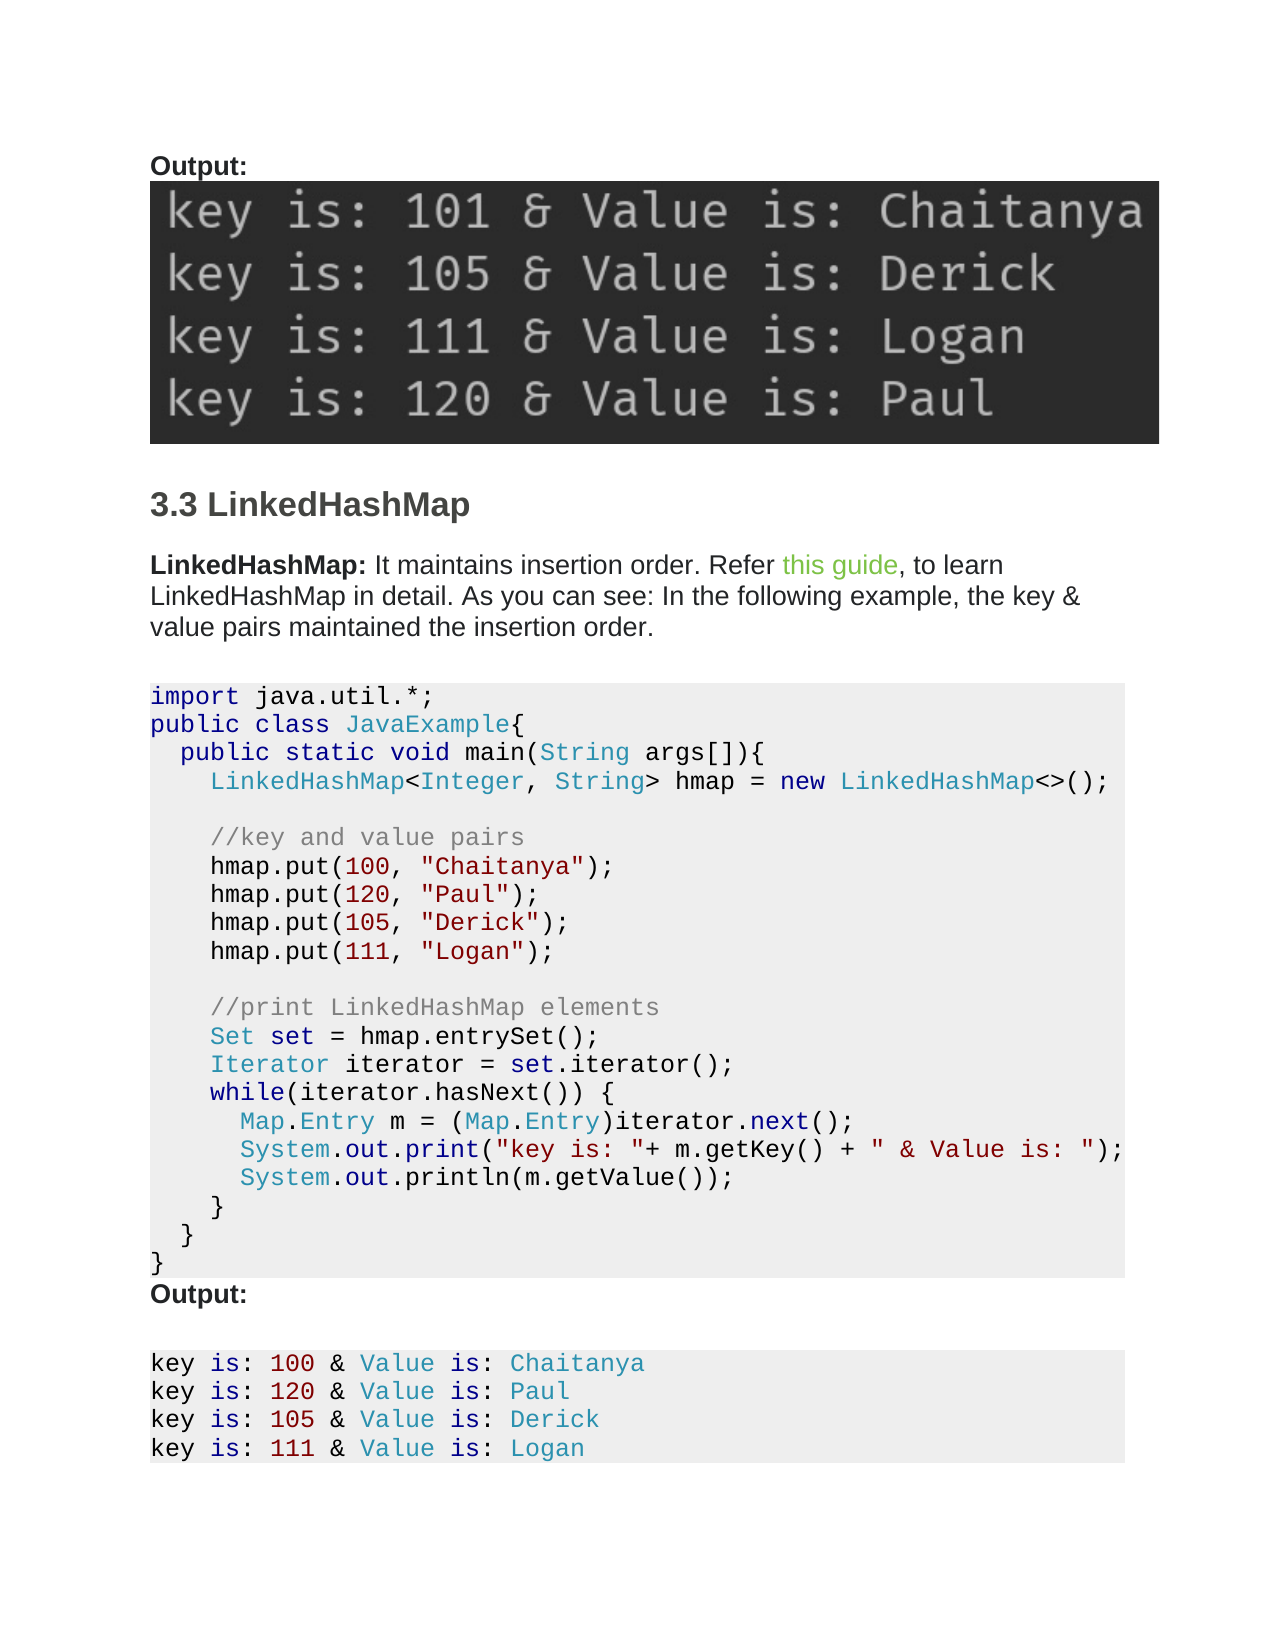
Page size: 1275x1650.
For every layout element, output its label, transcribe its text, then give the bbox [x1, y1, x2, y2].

text key is: 111 & Value is: Logan [150, 1435, 1125, 1463]
text public class JavaExample{ [150, 712, 1125, 740]
text hmap.put(111, "Logan"); [150, 938, 1125, 967]
text //key and value pairs [150, 825, 1125, 853]
text LinkedHashMap: It maintains insertion order. Refer this guide, to learn LinkedHashMap in detail. As you can see: In the following example, the key & value pairs maintained the insertion order. [150, 549, 1125, 643]
text import java.util.*; [150, 683, 1125, 712]
text } [150, 1250, 1125, 1278]
text Output: [150, 1278, 1125, 1309]
text } [150, 1193, 1125, 1222]
picture [150, 181, 1160, 444]
text Iterator iterator = set.iterator(); [150, 1052, 1125, 1080]
text while(iterator.hasNext()) { [150, 1080, 1125, 1108]
text hmap.put(100, "Chaitanya"); [150, 853, 1125, 882]
text key is: 100 & Value is: Chaitanya [150, 1350, 1125, 1378]
text Output: [150, 150, 1125, 181]
text public static void main(String args[]){ [150, 740, 1125, 768]
text Set set = hmap.entrySet(); [150, 1023, 1125, 1052]
text LinkedHashMap<Integer, String> hmap = new LinkedHashMap<>(); [150, 768, 1125, 797]
text 3.3 LinkedHashMap [150, 484, 1125, 524]
text hmap.put(120, "Paul"); [150, 882, 1125, 910]
text //print LinkedHashMap elements [150, 995, 1125, 1023]
text System.out.print("key is: "+ m.getKey() + " & Value is: "); [150, 1137, 1125, 1165]
text hmap.put(105, "Derick"); [150, 910, 1125, 938]
text key is: 105 & Value is: Derick [150, 1407, 1125, 1435]
text key is: 120 & Value is: Paul [150, 1378, 1125, 1407]
text Map.Entry m = (Map.Entry)iterator.next(); [150, 1108, 1125, 1137]
text } [150, 1222, 1125, 1250]
text System.out.println(m.getValue()); [150, 1165, 1125, 1193]
